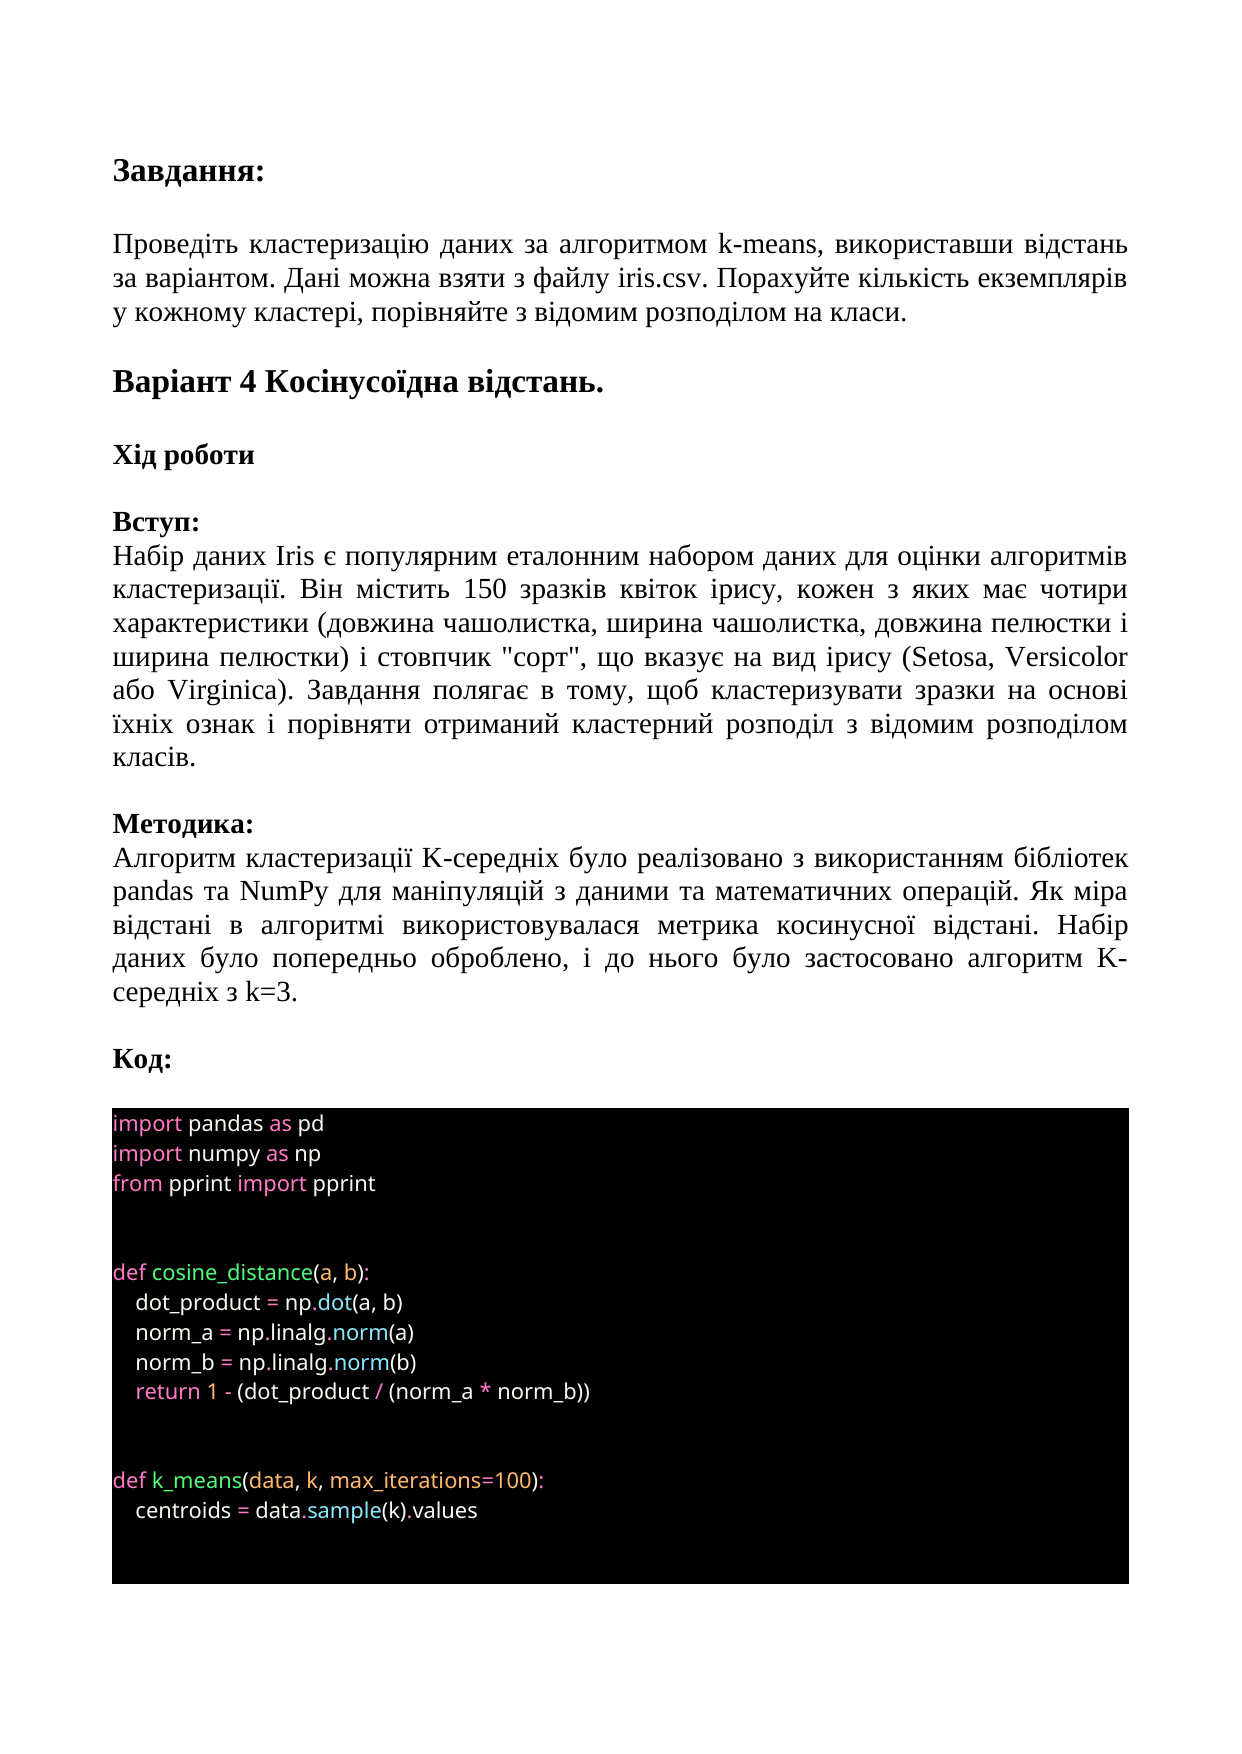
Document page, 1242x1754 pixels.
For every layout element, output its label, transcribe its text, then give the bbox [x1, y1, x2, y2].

text from pprint import pprint [112, 1168, 1129, 1198]
text Варіант 4 Косінусоїдна відстань. [112, 361, 1129, 399]
text def cosine_distance(a, b): [112, 1257, 1129, 1287]
text import numpy as np [112, 1138, 1129, 1168]
text Проведіть кластеризацію даних за алгоритмом k-means, використавши відстань за варіантом. Дані можна взяти з файлу iris.csv. Порахуйте кількість екземплярів у кожному кластері, порівняйте з відомим розподілом на класи. [112, 227, 1129, 327]
text Алгоритм кластеризації K-середніх було реалізовано з використанням бібліотек pandas та NumPy для маніпуляцій з даними та математичних операцій. Як міра відстані в алгоритмі використовувалася метрика косинусної відстані. Набір даних було попередньо оброблено, і до нього було застосовано алгоритм K-середніх з k=3. [112, 840, 1129, 1008]
text centroids = data.sample(k).values [112, 1495, 1129, 1525]
text Завдання: [112, 150, 1129, 188]
text import pandas as pd [112, 1108, 1129, 1138]
text Вступ: [112, 504, 1129, 538]
text Код: [112, 1041, 1129, 1075]
text return 1 - (dot_product / (norm_a * norm_b)) [112, 1376, 1129, 1406]
text def k_means(data, k, max_iterations=100): [112, 1465, 1129, 1495]
text Методика: [112, 806, 1129, 840]
text Набір даних Iris є популярним еталонним набором даних для оцінки алгоритмів кластеризації. Він містить 150 зразків квіток ірису, кожен з яких має чотири характеристики (довжина чашолистка, ширина чашолистка, довжина пелюстки і ширина пелюстки) і стовпчик "сорт", що вказує на вид ірису (Setosa, Versicolor або Virginica). Завдання полягає в тому, щоб кластеризувати зразки на основі їхніх ознак і порівняти отриманий кластерний розподіл з відомим розподілом класів. [112, 538, 1129, 773]
text norm_a = np.linalg.norm(a) [112, 1317, 1129, 1346]
text dot_product = np.dot(a, b) [112, 1287, 1129, 1317]
text Хід роботи [112, 437, 1129, 471]
text norm_b = np.linalg.norm(b) [112, 1346, 1129, 1376]
